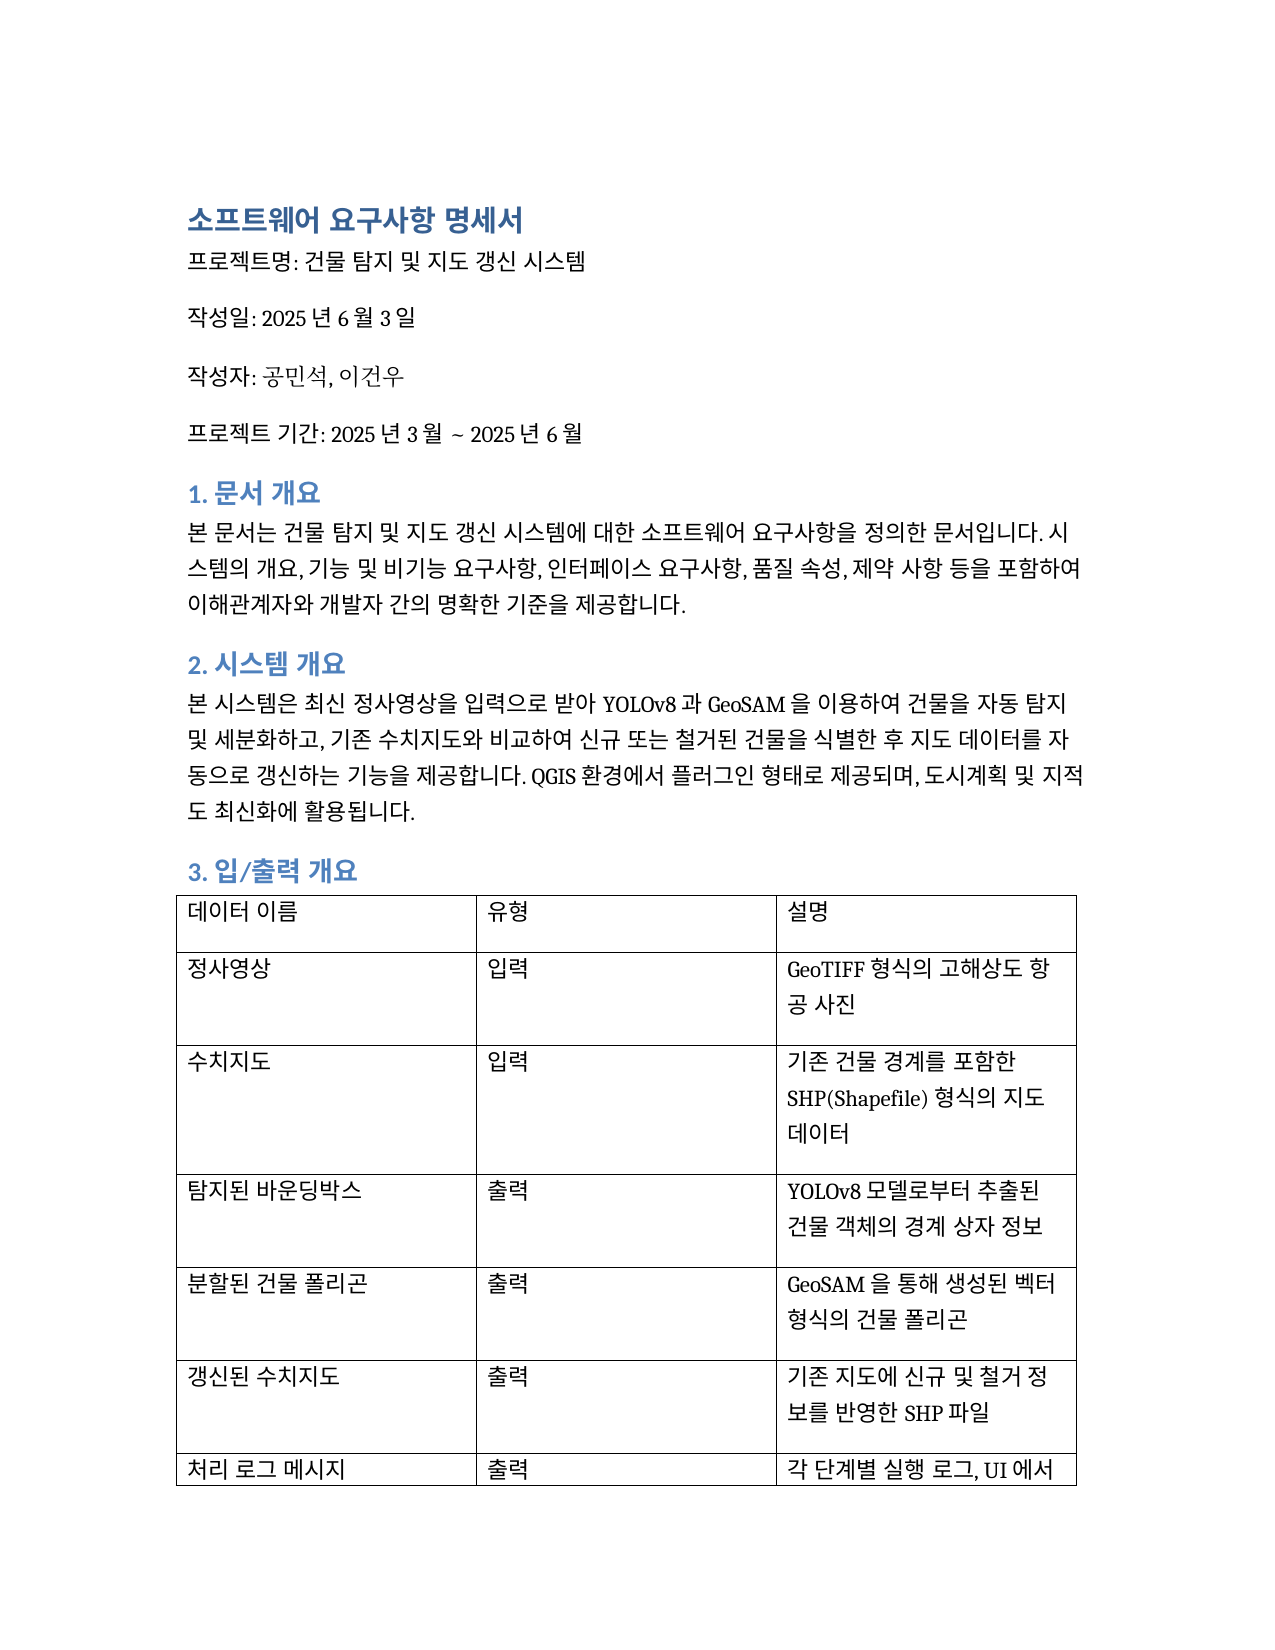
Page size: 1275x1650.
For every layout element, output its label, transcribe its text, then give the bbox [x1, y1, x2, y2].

table_cell 기존 건물 경계를 포함한 SHP(Shapefile) 형식의 지도 데이터 [777, 1046, 1076, 1174]
table_cell 입력 [477, 953, 776, 1045]
table_cell 수치지도 [177, 1046, 476, 1174]
table_cell 갱신된 수치지도 [177, 1361, 476, 1453]
table_cell GeoSAM을 통해 생성된 벡터 형식의 건물 폴리곤 [777, 1268, 1076, 1360]
table_header 설명 [777, 896, 1076, 952]
table_cell 입력 [477, 1046, 776, 1174]
table_cell 출력 [477, 1361, 776, 1453]
table_header 유형 [477, 896, 776, 952]
text 작성자: 공민석, 이건우 [187, 359, 1087, 392]
table_cell 분할된 건물 폴리곤 [177, 1268, 476, 1360]
table_cell 출력 [477, 1268, 776, 1360]
text 작성일: 2025년 6월 3일 [187, 302, 1087, 334]
subtitle 3. 입/출력 개요 [187, 853, 1087, 890]
text 프로젝트 기간: 2025년 3월 ~ 2025년 6월 [187, 418, 1087, 449]
table_cell 처리 로그 메시지 [177, 1454, 476, 1485]
table_cell 탐지된 바운딩박스 [177, 1175, 476, 1267]
subtitle 1. 문서 개요 [187, 475, 1087, 512]
table_cell 기존 지도에 신규 및 철거 정보를 반영한 SHP 파일 [777, 1361, 1076, 1453]
text 본 문서는 건물 탐지 및 지도 갱신 시스템에 대한 소프트웨어 요구사항을 정의한 문서입니다. 시스템의 개요, 기능 및 비기능 요구사항, 인터페이스 요구사항, 품질 속성, 제약 사항 등을 포함하여 이해관계자와 개발자 간의 명확한 기준을 제공합니다. [187, 517, 1087, 620]
subtitle 2. 시스템 개요 [187, 646, 1087, 683]
subtitle 소프트웨어 요구사항 명세서 [187, 200, 1087, 240]
table_cell 출력 [477, 1175, 776, 1267]
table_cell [777, 1454, 1076, 1485]
table_header 데이터 이름 [177, 896, 476, 952]
table_cell YOLOv8 모델로부터 추출된 건물 객체의 경계 상자 정보 [777, 1175, 1076, 1267]
table_cell 출력 [477, 1454, 776, 1485]
text 프로젝트명: 건물 탐지 및 지도 갱신 시스템 [187, 246, 1087, 277]
table_cell GeoTIFF 형식의 고해상도 항공 사진 [777, 953, 1076, 1045]
text 본 시스템은 최신 정사영상을 입력으로 받아 YOLOv8과 GeoSAM을 이용하여 건물을 자동 탐지 및 세분화하고, 기존 수치지도와 비교하여 신규 또는 철거된 건물을 식별한 후 지도 데이터를 자동으로 갱신하는 기능을 제공합니다. QGIS 환경에서 플러그인 형태로 제공되며, 도시계획 및 지적도 최신화에 활용됩니다. [187, 688, 1087, 827]
table_cell 정사영상 [177, 953, 476, 1045]
